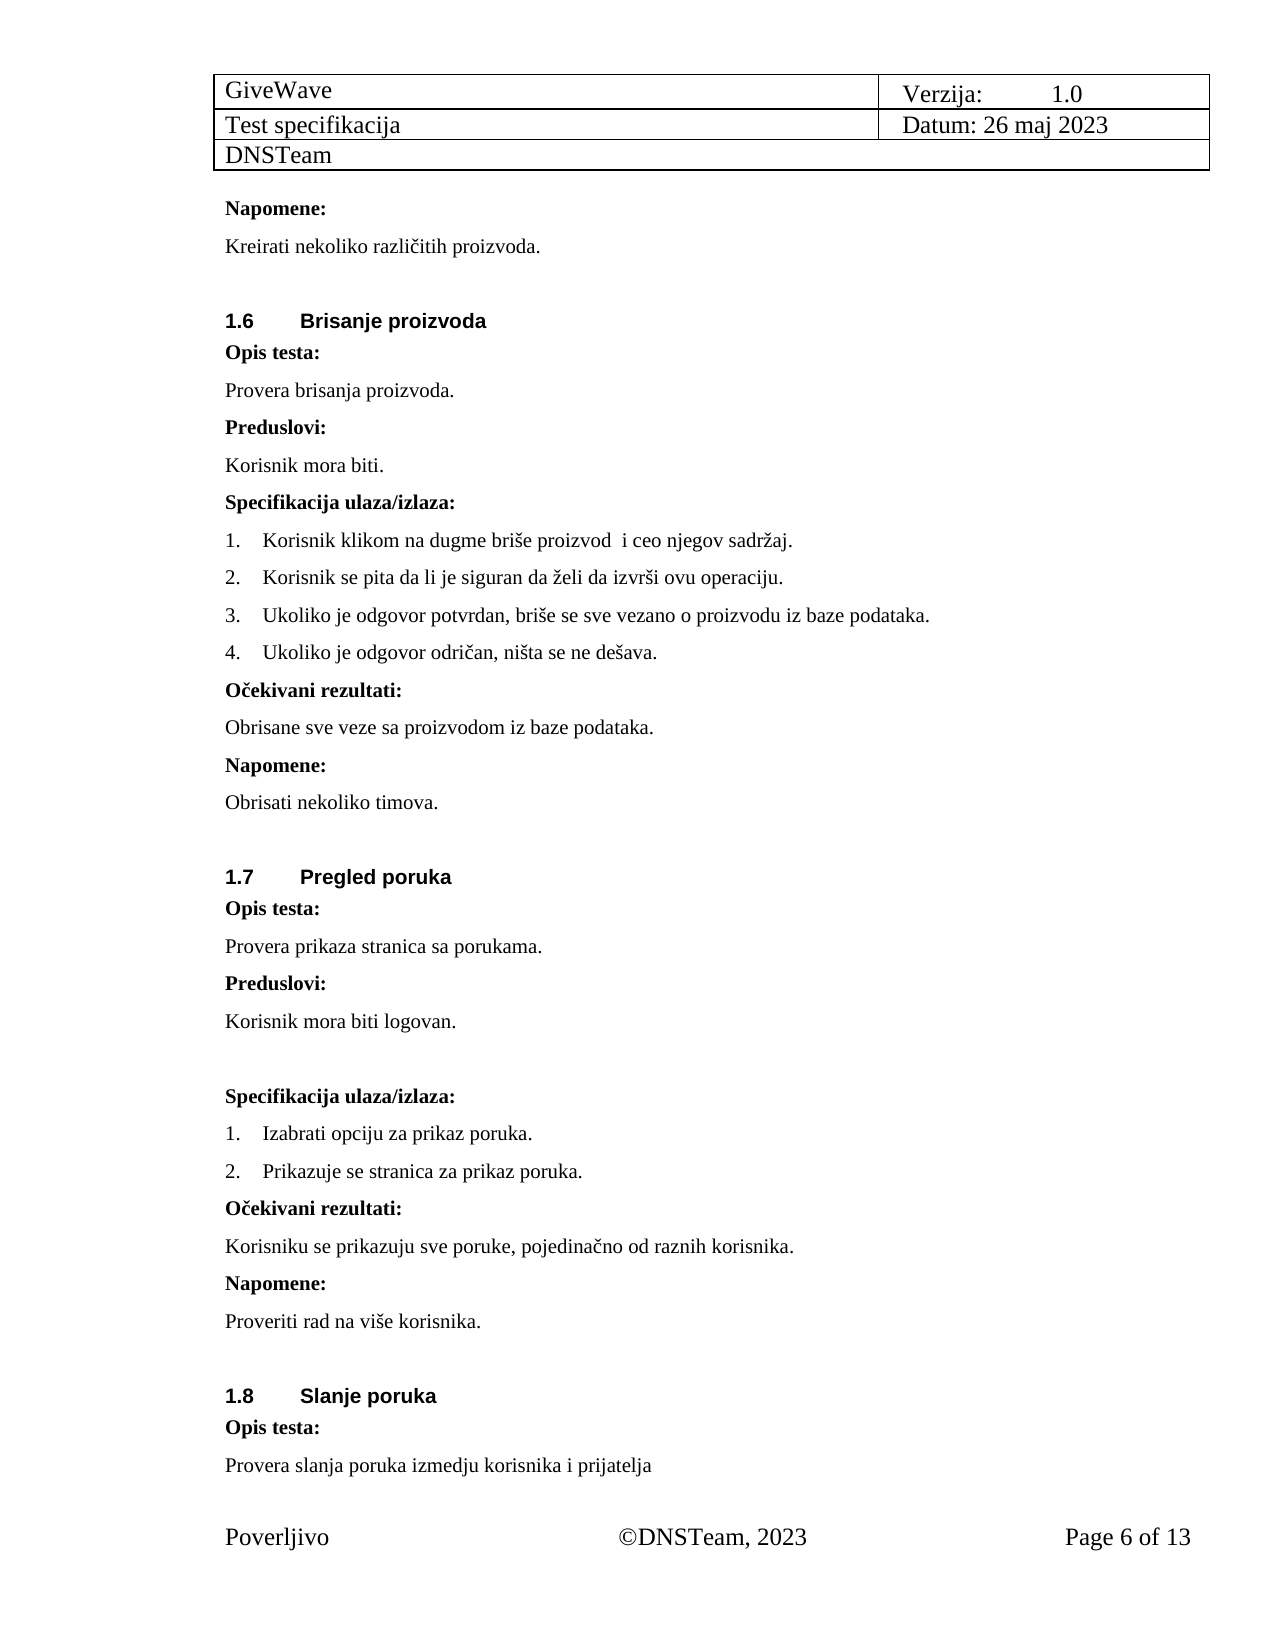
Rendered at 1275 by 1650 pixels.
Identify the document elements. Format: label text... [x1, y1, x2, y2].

text Napomene: [225, 1270, 1125, 1295]
text Preduslovi: [225, 414, 1125, 439]
text Specifikacija ulaza/izlaza: [225, 1083, 1125, 1108]
list Korisnik klikom na dugme briše proizvod i ceo njegov sadržaj. [225, 527, 1125, 552]
list Prikazuje se stranica za prikaz poruka. [225, 1158, 1125, 1183]
text Obrisati nekoliko timova. [225, 789, 1125, 814]
list Ukoliko je odgovor odričan, ništa se ne dešava. [225, 639, 1125, 664]
text Korisnik mora biti logovan. [225, 1008, 1125, 1033]
subtitle Pregled poruka [225, 864, 1125, 889]
list Korisnik se pita da li je siguran da želi da izvrši ovu operaciju. [225, 564, 1125, 589]
text Očekivani rezultati: [225, 1195, 1125, 1220]
text Opis testa: [225, 339, 1125, 364]
text Napomene: [225, 195, 1125, 220]
text Opis testa: [225, 895, 1125, 920]
text Provera prikaza stranica sa porukama. [225, 933, 1125, 958]
text Preduslovi: [225, 970, 1125, 995]
text Kreirati nekoliko različitih proizvoda. [225, 233, 1125, 258]
subtitle Slanje poruka [225, 1383, 1125, 1408]
text Provera brisanja proizvoda. [225, 377, 1125, 402]
text Obrisane sve veze sa proizvodom iz baze podataka. [225, 714, 1125, 739]
subtitle Brisanje proizvoda [225, 308, 1125, 333]
text Korisnik mora biti. [225, 452, 1125, 477]
text Opis testa: [225, 1414, 1125, 1439]
list Izabrati opciju za prikaz poruka. [225, 1120, 1125, 1145]
text Očekivani rezultati: [225, 677, 1125, 702]
text Proveriti rad na više korisnika. [225, 1308, 1125, 1333]
text Napomene: [225, 752, 1125, 777]
text Korisniku se prikazuju sve poruke, pojedinačno od raznih korisnika. [225, 1233, 1125, 1258]
text Specifikacija ulaza/izlaza: [225, 489, 1125, 514]
text Provera slanja poruka izmedju korisnika i prijatelja [225, 1452, 1125, 1477]
list Ukoliko je odgovor potvrdan, briše se sve vezano o proizvodu iz baze podataka. [225, 602, 1125, 627]
